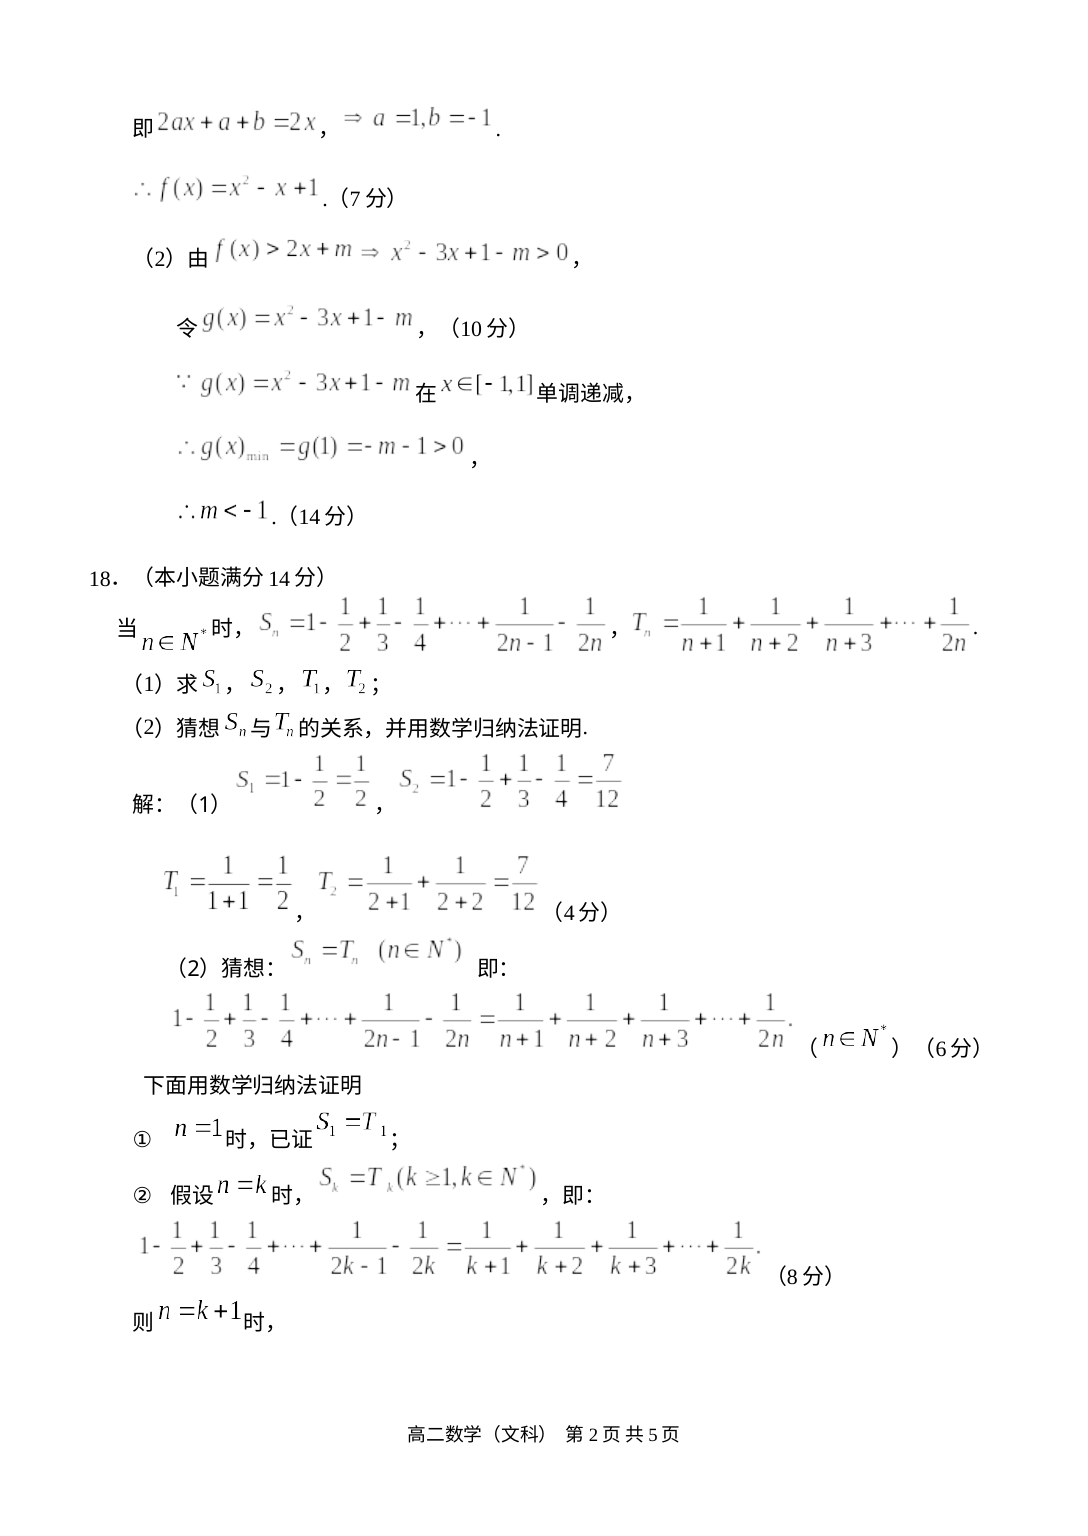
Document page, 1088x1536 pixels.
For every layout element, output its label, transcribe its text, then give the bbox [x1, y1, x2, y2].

list 假设时，，即： [132, 1159, 999, 1210]
text 下面用数学归纳法证明 [89, 1068, 999, 1100]
text ， [89, 429, 999, 494]
text 令，（10分） [89, 299, 999, 364]
text .（14分） [89, 494, 999, 559]
text （8分） [132, 1215, 999, 1290]
text （1）求，，，； [89, 661, 999, 705]
text 即，. [89, 104, 999, 169]
text 在单调递减， [89, 364, 999, 429]
text 则时， [132, 1296, 999, 1337]
text ，（4分） [89, 851, 999, 926]
text （2）由， [89, 234, 999, 299]
text （2）猜想： 即： [89, 931, 999, 982]
text 当时，，. [89, 592, 999, 661]
text .（7分） [89, 169, 999, 234]
text （2）猜想与的关系，并用数学归纳法证明. [89, 705, 999, 748]
list 时，已证； [132, 1105, 999, 1154]
text （）（6分） [89, 988, 999, 1063]
text 18．（本小题满分14分） [89, 559, 999, 592]
text 解：（1）， [89, 748, 999, 846]
